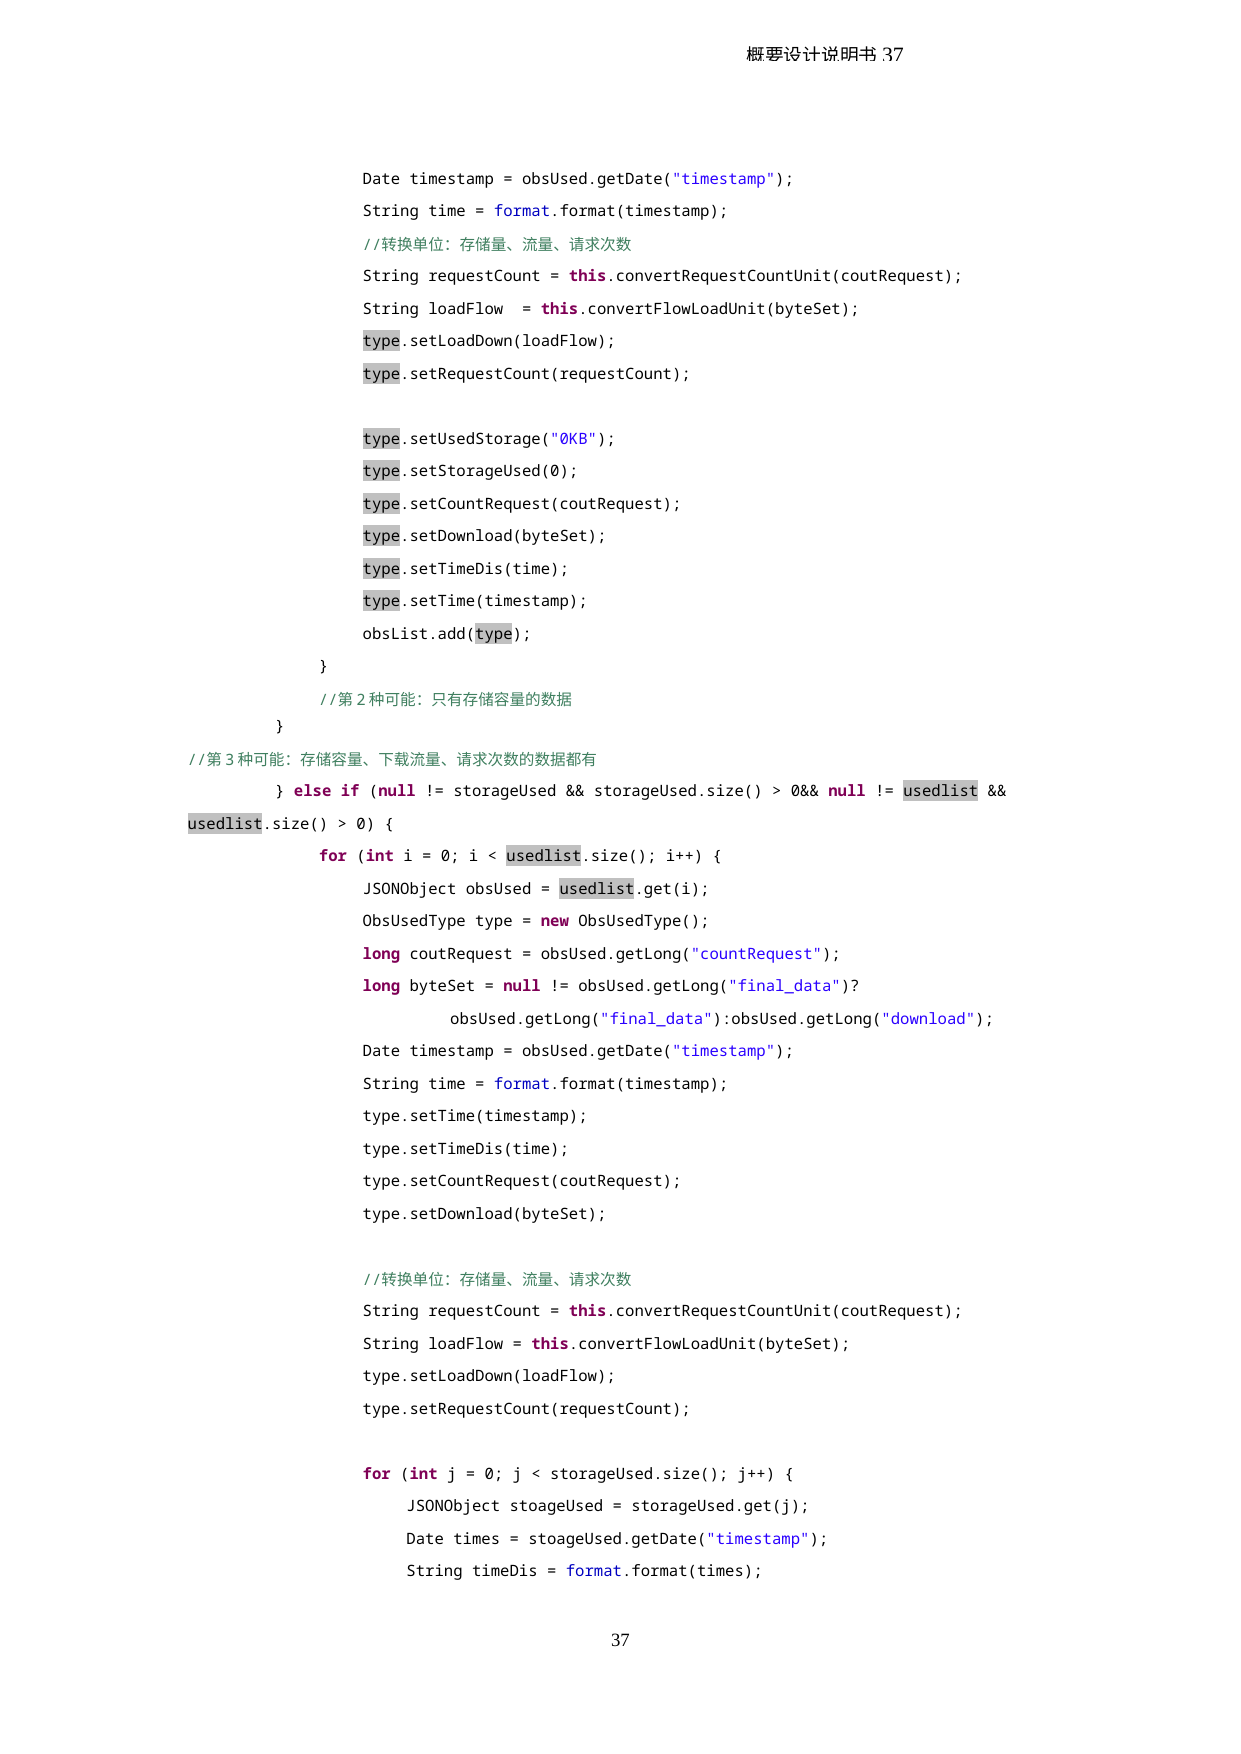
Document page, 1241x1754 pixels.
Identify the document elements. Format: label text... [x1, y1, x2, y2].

text String loadFlow = this.convertFlowLoadUnit(byteSet); [187, 292, 1053, 324]
text type.setTime(timestamp); [187, 584, 1053, 617]
text //第3种可能：存储容量、下载流量、请求次数的数据都有 [187, 742, 1053, 774]
text type.setTime(timestamp); [187, 1099, 1053, 1132]
text //转换单位：存储量、流量、请求次数 [187, 227, 1053, 259]
text type.setDownload(byteSet); [187, 1197, 1053, 1229]
text type.setCountRequest(coutRequest); [187, 487, 1053, 519]
text JSONObject stoageUsed = storageUsed.get(j); [187, 1489, 1053, 1522]
text Date times = stoageUsed.getDate("timestamp"); [187, 1522, 1053, 1554]
text type.setTimeDis(time); [187, 552, 1053, 584]
text type.setCountRequest(coutRequest); [187, 1164, 1053, 1197]
text long byteSet = null != obsUsed.getLong("final_data")? [187, 969, 1053, 1002]
text type.setStorageUsed(0); [187, 454, 1053, 487]
text } else if (null != storageUsed && storageUsed.size() > 0&& null != usedlist && usedlist.size() > 0) { [187, 774, 1053, 839]
text obsUsed.getLong("final_data"):obsUsed.getLong("download"); [187, 1002, 1053, 1034]
text type.setRequestCount(requestCount); [187, 1392, 1053, 1424]
text Date timestamp = obsUsed.getDate("timestamp"); [187, 162, 1053, 194]
text for (int i = 0; i < usedlist.size(); i++) { [187, 839, 1053, 872]
text type.setRequestCount(requestCount); [187, 357, 1053, 389]
text String time = format.format(timestamp); [187, 194, 1053, 227]
text ObsUsedType type = new ObsUsedType(); [187, 904, 1053, 937]
text type.setLoadDown(loadFlow); [187, 1359, 1053, 1392]
text Date timestamp = obsUsed.getDate("timestamp"); [187, 1034, 1053, 1067]
text } [187, 649, 1053, 682]
text String time = format.format(timestamp); [187, 1067, 1053, 1099]
text //转换单位：存储量、流量、请求次数 [187, 1262, 1053, 1294]
text //第2种可能：只有存储容量的数据 [187, 682, 1053, 714]
text long coutRequest = obsUsed.getLong("countRequest"); [187, 937, 1053, 969]
text String requestCount = this.convertRequestCountUnit(coutRequest); [187, 1294, 1053, 1327]
text obsList.add(type); [187, 617, 1053, 649]
text String loadFlow = this.convertFlowLoadUnit(byteSet); [187, 1327, 1053, 1359]
text for (int j = 0; j < storageUsed.size(); j++) { [187, 1457, 1053, 1489]
text type.setUsedStorage("0KB"); [187, 422, 1053, 454]
text } [187, 714, 1053, 736]
text String timeDis = format.format(times); [187, 1554, 1053, 1587]
text type.setDownload(byteSet); [187, 519, 1053, 552]
text type.setLoadDown(loadFlow); [187, 324, 1053, 357]
text type.setTimeDis(time); [187, 1132, 1053, 1164]
text String requestCount = this.convertRequestCountUnit(coutRequest); [187, 259, 1053, 292]
text JSONObject obsUsed = usedlist.get(i); [187, 872, 1053, 904]
